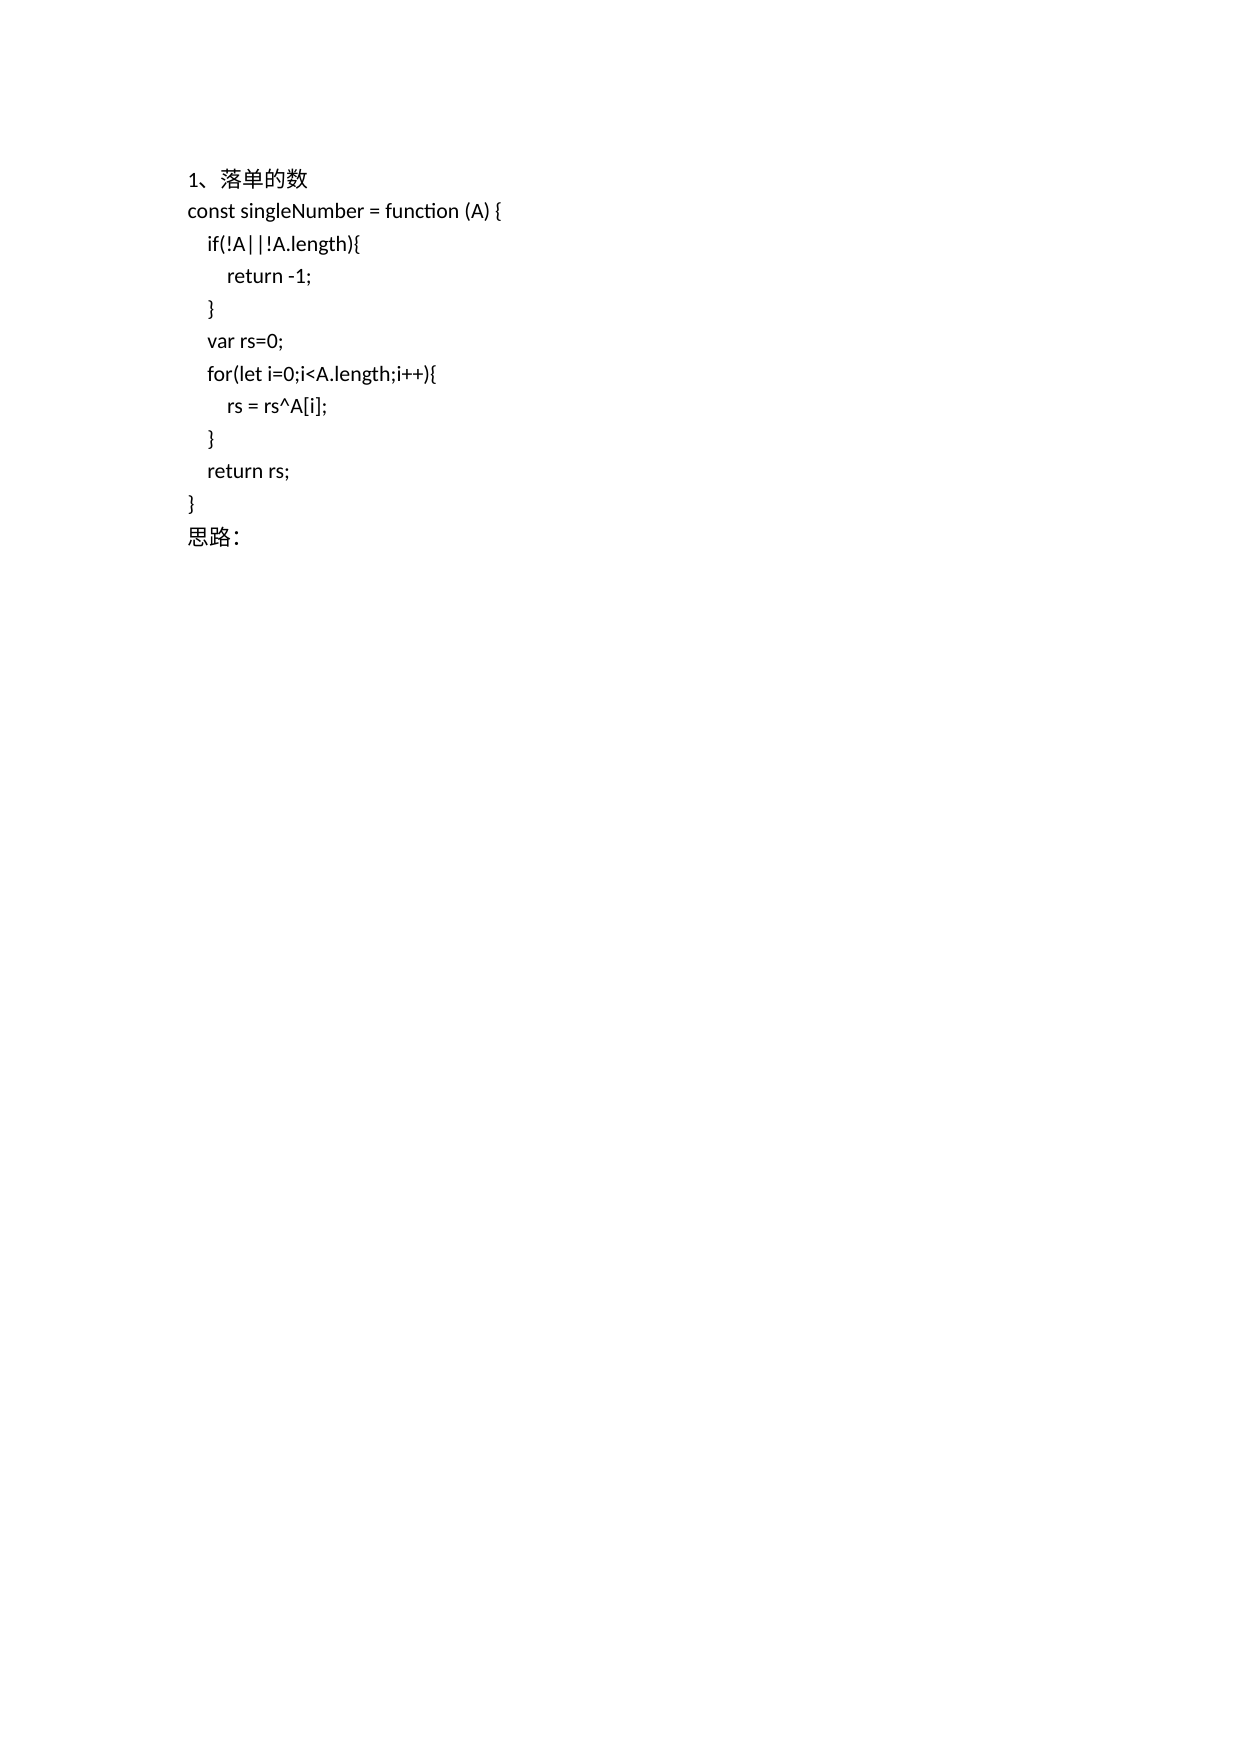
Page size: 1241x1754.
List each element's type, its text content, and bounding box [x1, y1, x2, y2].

list } [187, 487, 1053, 519]
list const singleNumber = function (A) { [187, 194, 1053, 227]
list return -1; [187, 259, 1053, 292]
list } [187, 422, 1053, 454]
list rs = rs^A[i]; [187, 389, 1053, 422]
list var rs=0; [187, 324, 1053, 357]
list 思路： [187, 519, 1053, 552]
list 落单的数 [187, 162, 1053, 194]
list if(!A||!A.length){ [187, 227, 1053, 259]
list for(let i=0;i<A.length;i++){ [187, 357, 1053, 389]
list return rs; [187, 454, 1053, 487]
list } [187, 292, 1053, 324]
